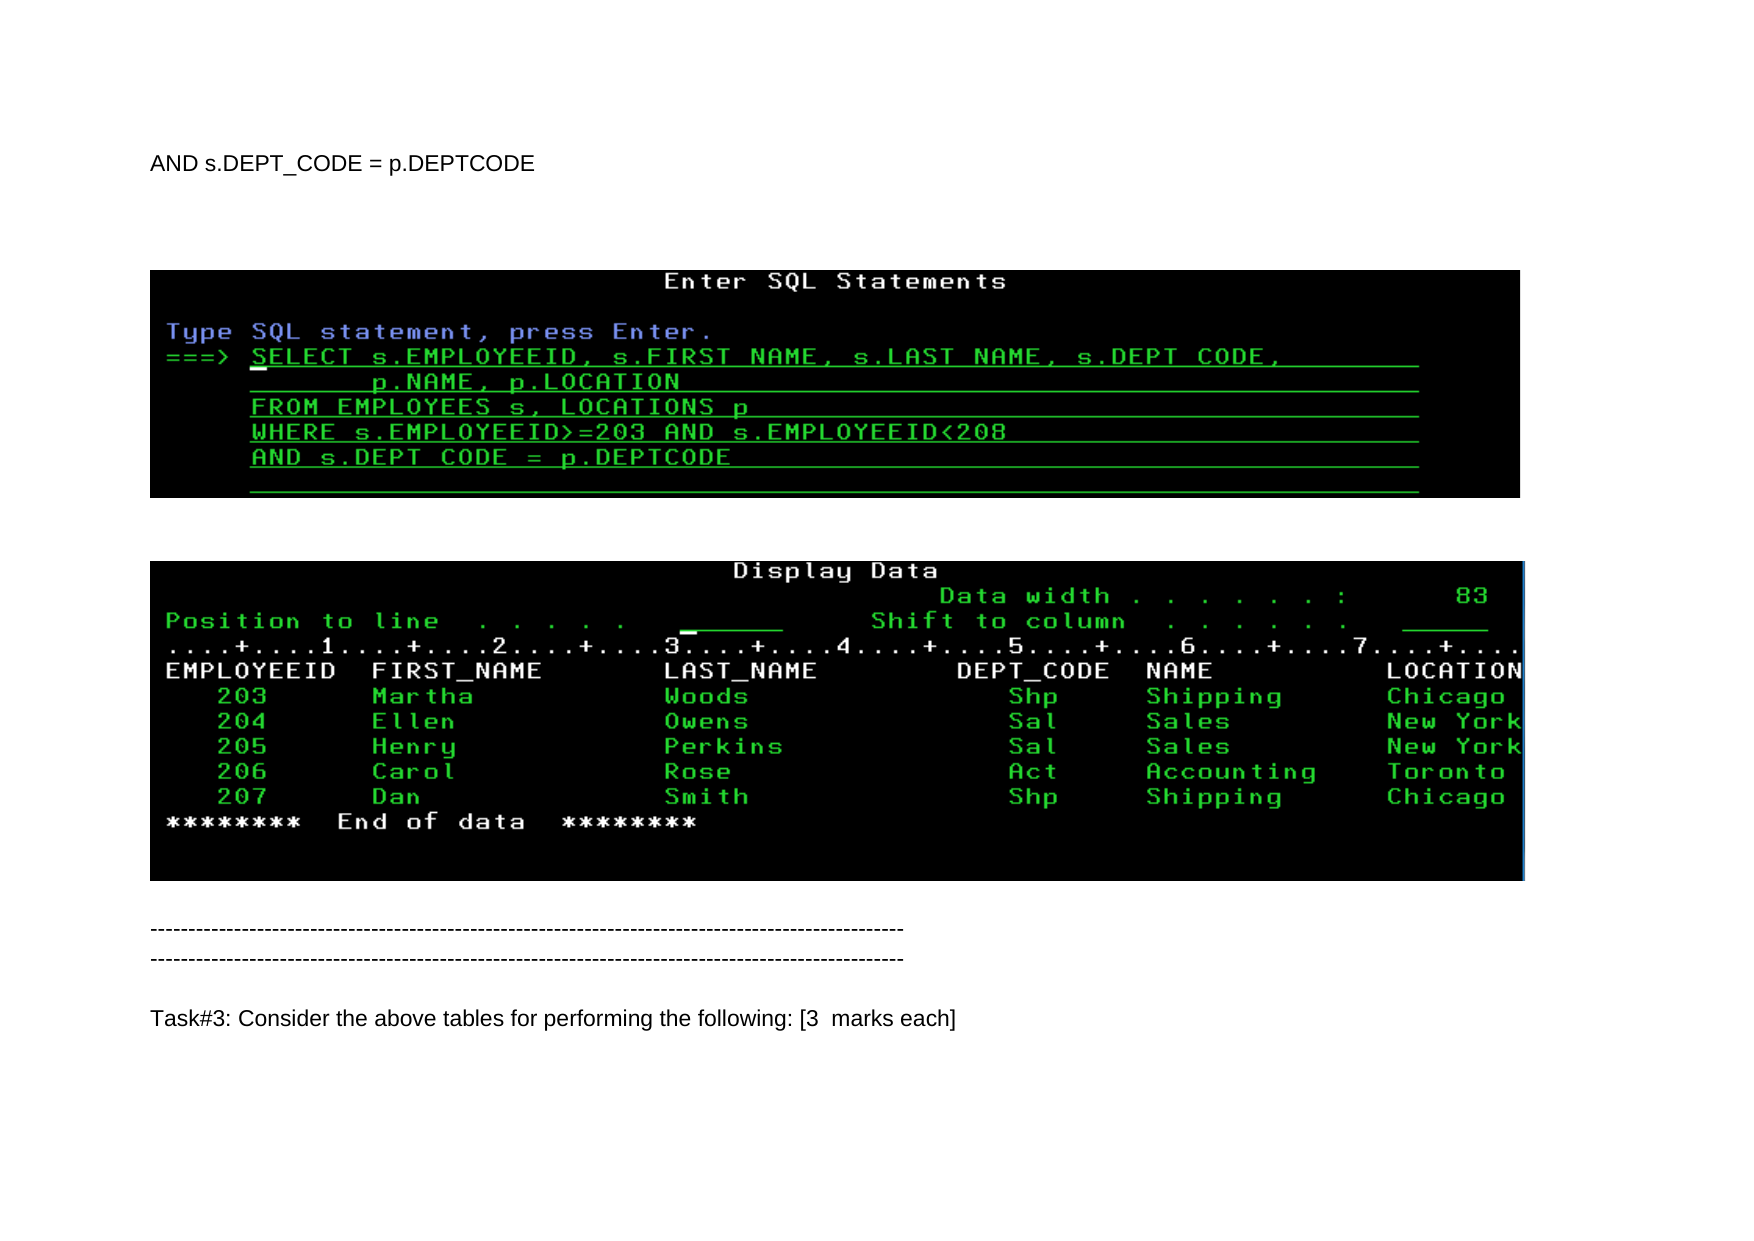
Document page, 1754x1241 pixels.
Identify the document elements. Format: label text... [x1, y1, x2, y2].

picture [150, 561, 1525, 881]
picture [150, 270, 1521, 498]
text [150, 531, 1604, 1062]
text AND s.DEPT_CODE = p.DEPTCODE [150, 150, 1604, 176]
